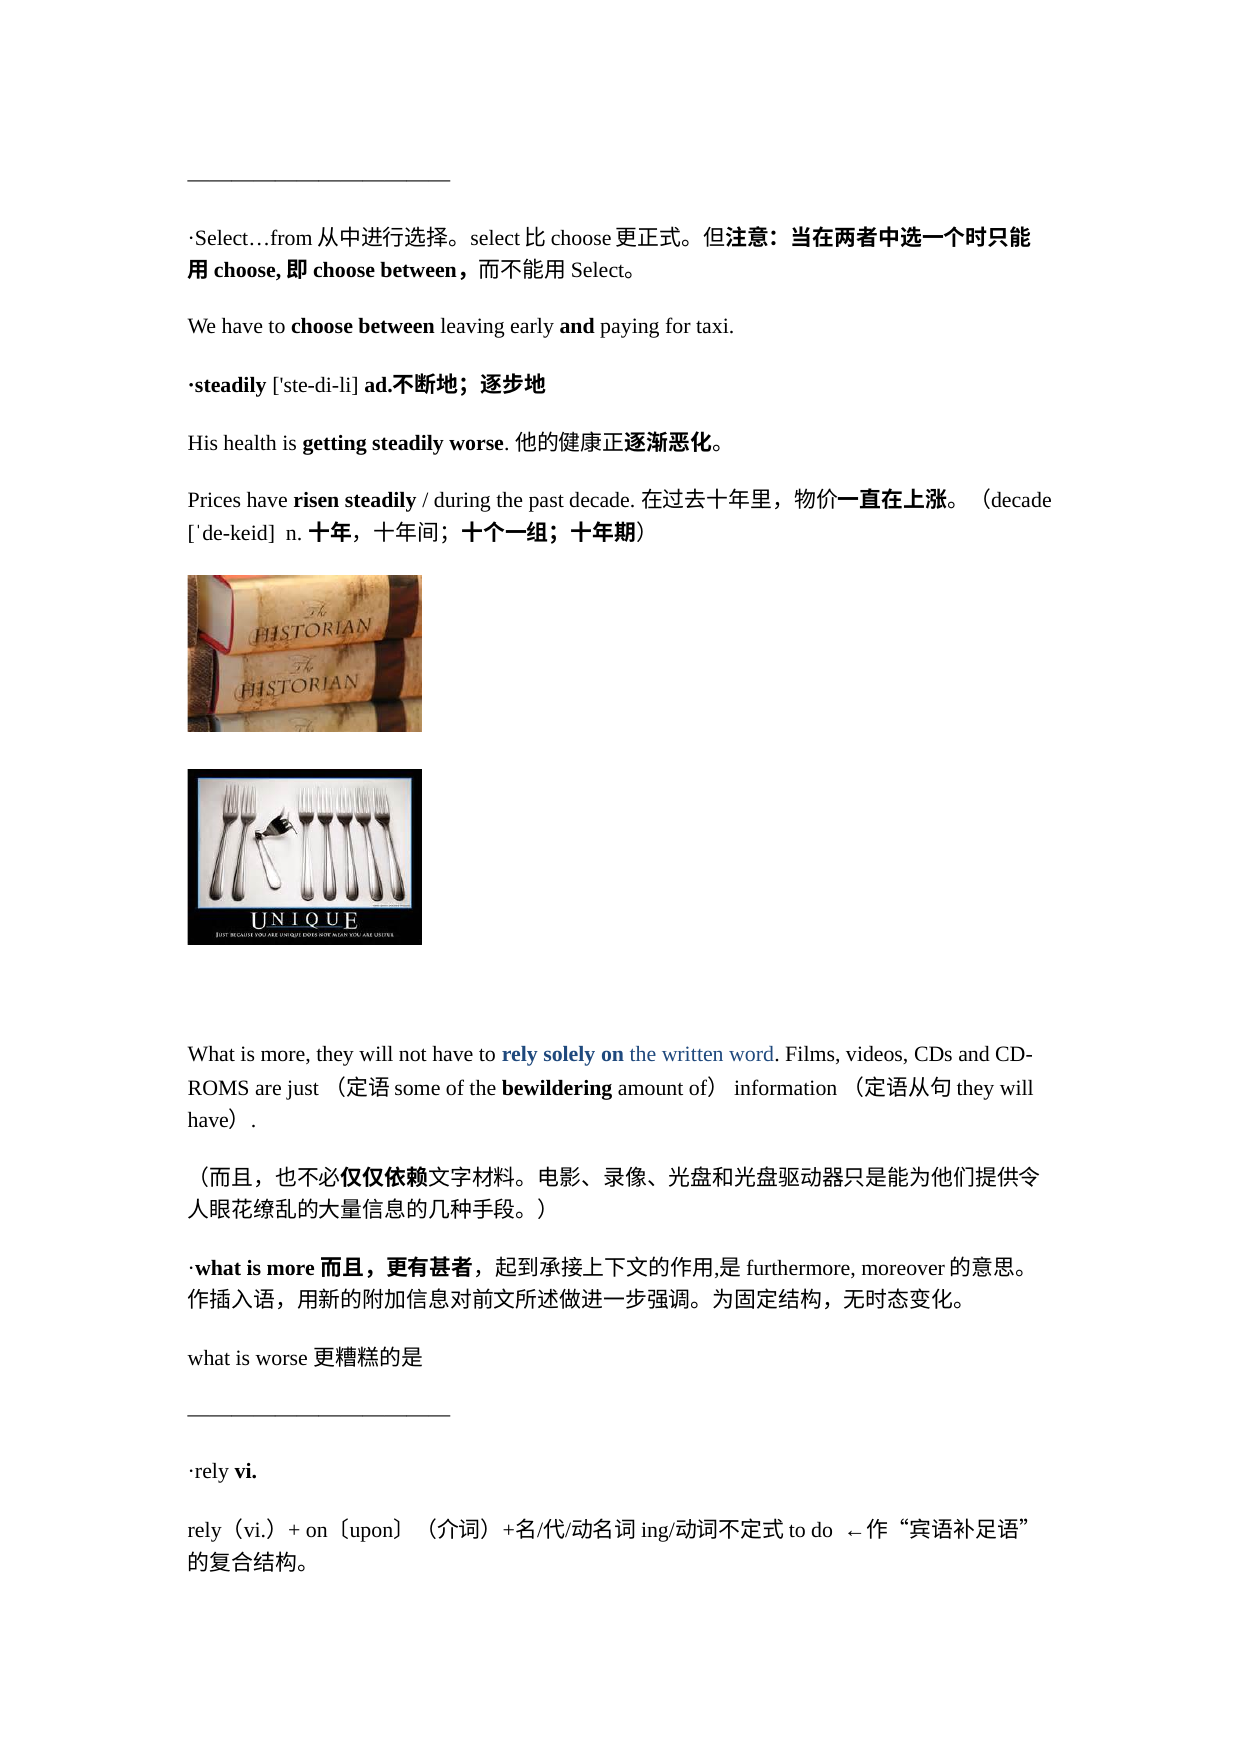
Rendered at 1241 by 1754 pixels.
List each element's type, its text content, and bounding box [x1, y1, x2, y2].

text What is more, they will not have to rely solely on the written word. Films, videos, CDs and CD-ROMS are just （定语some of the bewildering amount of） information （定语从句they will have）. [187, 1037, 1053, 1134]
text what is worse 更糟糕的是 [187, 1339, 1053, 1372]
text ———————————— [187, 1397, 1053, 1429]
text His health is getting steadily worse. 他的健康正逐渐恶化。 [187, 424, 1053, 457]
text Prices have risen steadily / during the past decade. 在过去十年里，物价一直在上涨。（decade [ˈde-keid] n. 十年，十年间；十个一组；十年期） [187, 482, 1053, 547]
text ·Select…from从中进行选择。select比choose更正式。但注意：当在两者中选一个时只能用choose, 即choose between，而不能用Select。 [187, 219, 1053, 284]
picture [187, 575, 422, 732]
text ·what is more 而且，更有甚者，起到承接上下文的作用,是furthermore, moreover的意思。作插入语，用新的附加信息对前文所述做进一步强调。为固定结构，无时态变化。 [187, 1249, 1053, 1314]
text We have to choose between leaving early and paying for taxi. [187, 309, 1053, 342]
text rely（vi.）+ on〔upon〕（介词）+名/代/动名词ing/动词不定式to do ←作“宾语补足语”的复合结构。 [187, 1512, 1053, 1577]
text ·steadily ['ste-di-li] ad.不断地；逐步地 [187, 367, 1053, 399]
text ———————————— [187, 162, 1053, 194]
text （而且，也不必仅仅依赖文字材料。电影、录像、光盘和光盘驱动器只是能为他们提供令人眼花缭乱的大量信息的几种手段。） [187, 1159, 1053, 1224]
picture [187, 769, 422, 945]
text ·rely vi. [187, 1454, 1053, 1487]
